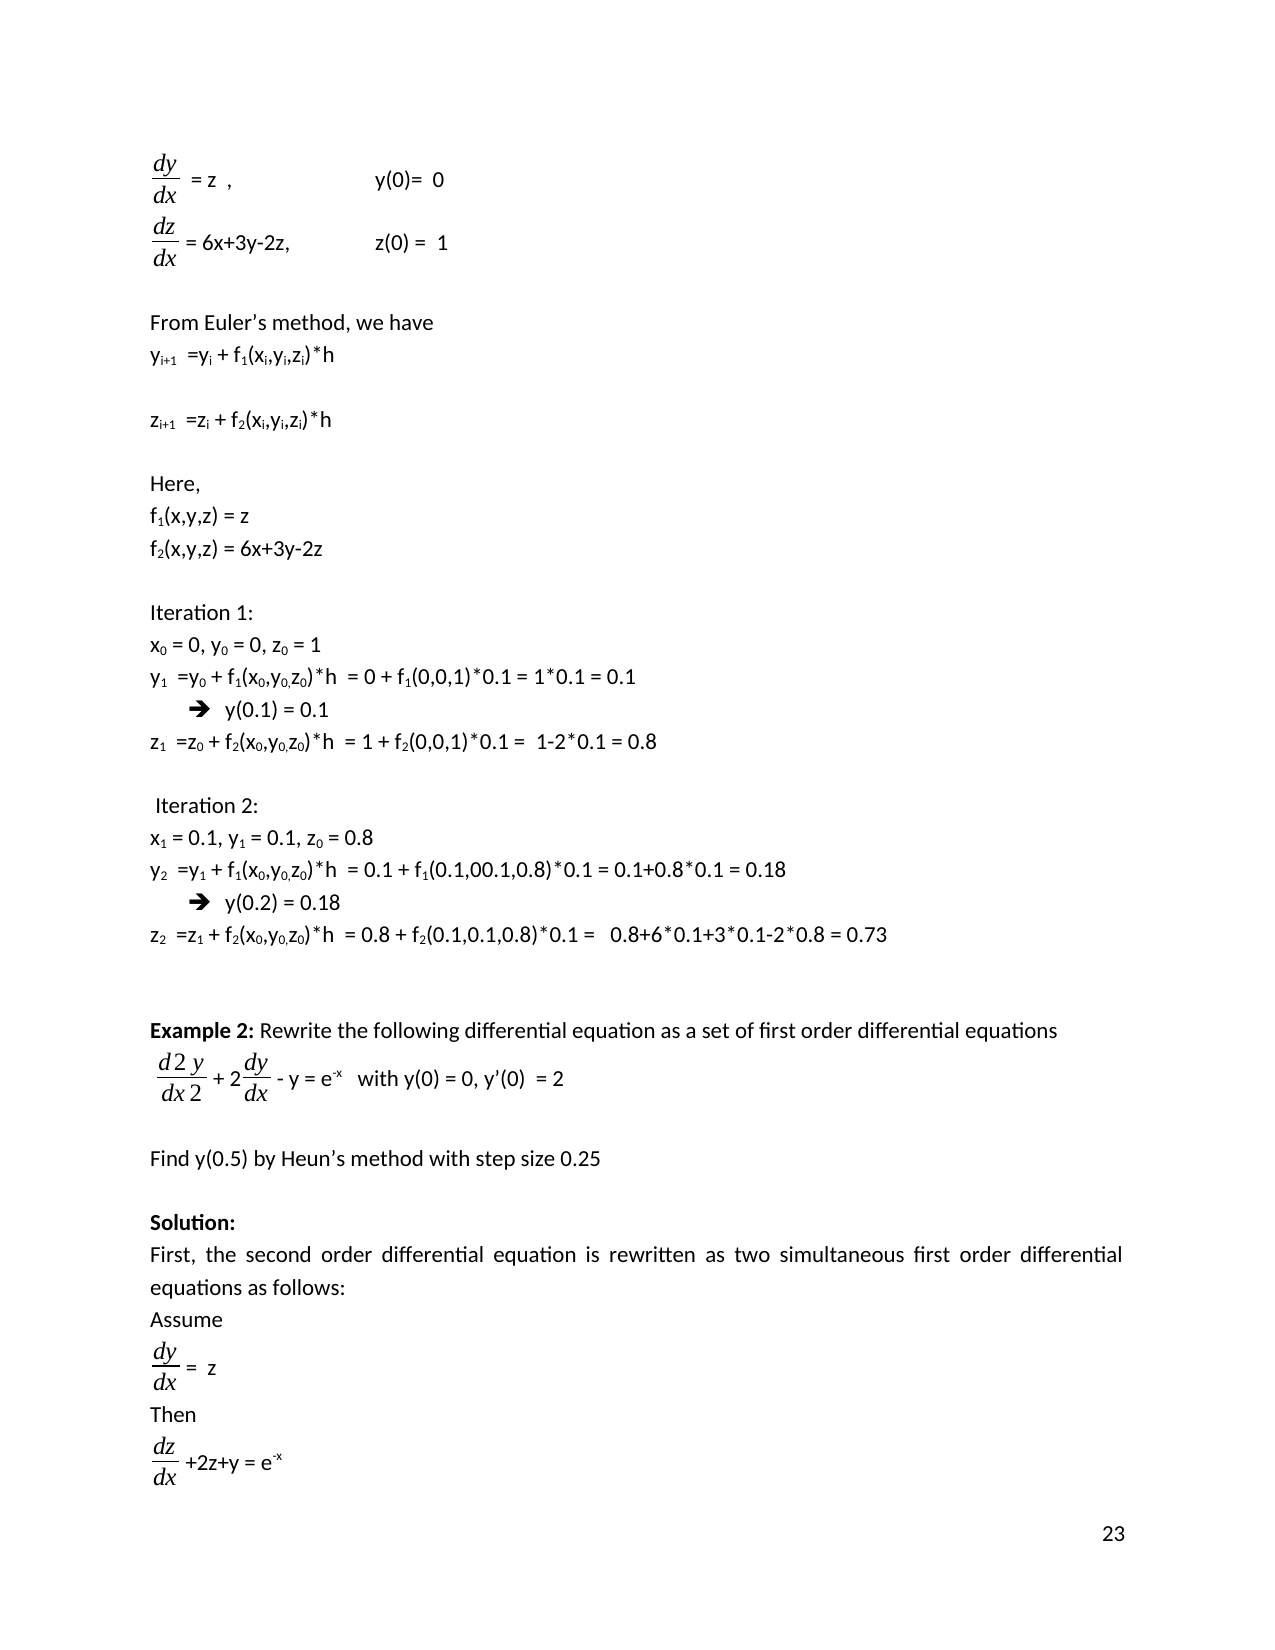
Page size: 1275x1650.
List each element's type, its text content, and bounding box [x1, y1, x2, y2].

text Solution: [150, 1208, 1125, 1236]
text Iteration 1: [150, 598, 1125, 626]
text Assume [150, 1305, 1125, 1333]
text = z [150, 1337, 1125, 1396]
text y1 =y0 + f1(x0,y0,z0)*h = 0 + f1(0,0,1)*0.1 = 1*0.1 = 0.1 [150, 662, 1125, 691]
text Then [150, 1400, 1125, 1428]
text zi+1 =zi + f2(xi,yi,zi)*h [150, 405, 1125, 433]
text +2z+y = e-x [150, 1432, 1125, 1491]
text + 2 - y = e-x with y(0) = 0, y’(0) = 2 [150, 1049, 1125, 1108]
text z2 =z1 + f2(x0,y0,z0)*h = 0.8 + f2(0.1,0.1,0.8)*0.1 = 0.8+6*0.1+3*0.1-2*0.8 = 0.73 [150, 920, 1125, 948]
text Example 2: Rewrite the following differential equation as a set of first order differential equations [150, 1017, 1125, 1044]
text = 6x+3y-2z, z(0) = 1 [150, 213, 1125, 272]
text x0 = 0, y0 = 0, z0 = 1 [150, 630, 1125, 658]
text From Euler’s method, we have [150, 308, 1125, 336]
list y(0.1) = 0.1 [187, 695, 1125, 723]
text yi+1 =yi + f1(xi,yi,zi)*h [150, 341, 1125, 369]
text y2 =y1 + f1(x0,y0,z0)*h = 0.1 + f1(0.1,00.1,0.8)*0.1 = 0.1+0.8*0.1 = 0.18 [150, 856, 1125, 884]
text Iteration 2: [150, 791, 1125, 819]
text Find y(0.5) by Heun’s method with step size 0.25 [150, 1144, 1125, 1172]
text z1 =z0 + f2(x0,y0,z0)*h = 1 + f2(0,0,1)*0.1 = 1-2*0.1 = 0.8 [150, 727, 1125, 755]
text f2(x,y,z) = 6x+3y-2z [150, 534, 1125, 562]
text First, the second order differential equation is rewritten as two simultaneous first order differential equations as follows: [150, 1241, 1125, 1301]
text f1(x,y,z) = z [150, 502, 1125, 529]
text = z , y(0)= 0 [150, 150, 1125, 209]
text x1 = 0.1, y1 = 0.1, z0 = 0.8 [150, 823, 1125, 851]
list y(0.2) = 0.18 [187, 888, 1125, 916]
text Here, [150, 469, 1125, 497]
